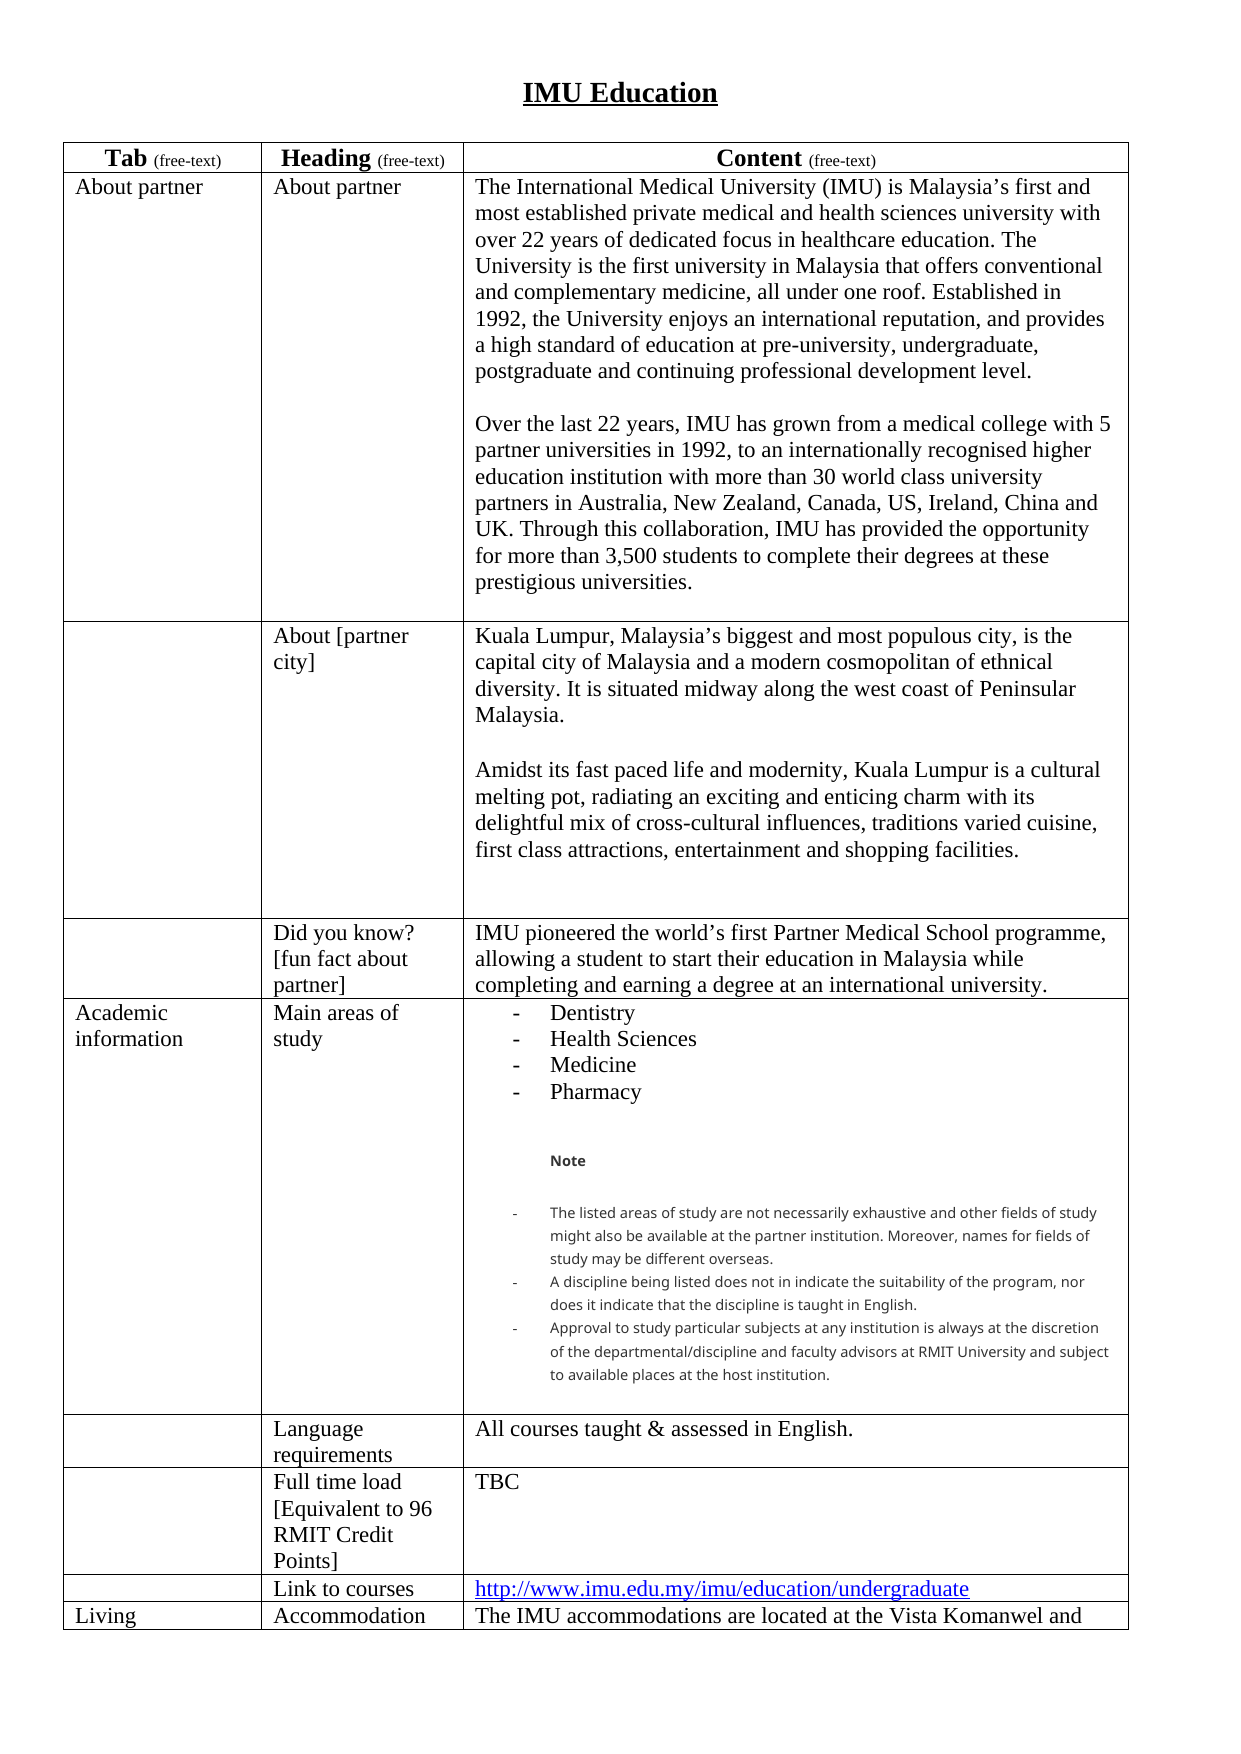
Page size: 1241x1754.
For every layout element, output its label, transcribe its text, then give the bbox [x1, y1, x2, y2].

table_cell [64, 919, 261, 998]
table_header Tab (free-text) [64, 143, 261, 172]
table_cell Academic information [64, 999, 261, 1413]
table_cell Main areas of study [262, 999, 463, 1413]
table_cell Link to courses [262, 1575, 463, 1601]
table_cell Living [64, 1602, 261, 1628]
table_cell Kuala Lumpur, Malaysia’s biggest and most populous city, is the capital city of Malaysia and a modern cosmopolitan of ethnical diversity. It is situated midway along the west coast of Peninsular Malaysia. Amidst its fast paced life and modernity, Kuala Lumpur is a cultural melting pot, radiating an exciting and enticing charm with its delightful mix of cross-cultural influences, traditions varied cuisine, first class attractions, entertainment and shopping facilities. [464, 622, 1128, 917]
table_cell About [partner city] [262, 622, 463, 917]
text IMU Education [75, 75, 1165, 108]
table_cell Language requirements [262, 1415, 463, 1467]
table_cell IMU pioneered the world’s first Partner Medical School programme, allowing a student to start their education in Malaysia while completing and earning a degree at an international university. [464, 919, 1128, 998]
table_cell Dentistry Health Sciences Medicine Pharmacy Note The listed areas of study are not necessarily exhaustive and other fields of study might also be available at the partner institution. Moreover, names for fields of study may be different overseas. A discipline being listed does not in indicate the suitability of the program, nor does it indicate that the discipline is taught in English. Approval to study particular subjects at any institution is always at the discretion of the departmental/discipline and faculty advisors at RMIT University and subject to available places at the host institution. [464, 999, 1128, 1413]
table_cell About partner [64, 173, 261, 621]
table_cell Did you know? [fun fact about partner] [262, 919, 463, 998]
table_cell About partner [262, 173, 463, 621]
table_header Content (free-text) [464, 143, 1128, 172]
table_cell Accommodation [262, 1602, 463, 1628]
table_cell [64, 1468, 261, 1574]
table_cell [464, 1602, 1128, 1628]
table_header Heading (free-text) [262, 143, 463, 172]
table_cell http://www.imu.edu.my/imu/education/undergraduate [464, 1575, 1128, 1601]
table_cell [64, 1415, 261, 1467]
table_cell Full time load [Equivalent to 96 RMIT Credit Points] [262, 1468, 463, 1574]
table_cell TBC [464, 1468, 1128, 1574]
table_cell All courses taught & assessed in English. [464, 1415, 1128, 1467]
table_cell The International Medical University (IMU) is Malaysia’s first and most established private medical and health sciences university with over 22 years of dedicated focus in healthcare education. The University is the first university in Malaysia that offers conventional and complementary medicine, all under one roof. Established in 1992, the University enjoys an international reputation, and provides a high standard of education at pre-university, undergraduate, postgraduate and continuing professional development level. Over the last 22 years, IMU has grown from a medical college with 5 partner universities in 1992, to an internationally recognised higher education institution with more than 30 world class university partners in Australia, New Zealand, Canada, US, Ireland, China and UK. Through this collaboration, IMU has provided the opportunity for more than 3,500 students to complete their degrees at these prestigious universities. [464, 173, 1128, 621]
table_cell [64, 622, 261, 917]
table_cell [64, 1575, 261, 1601]
